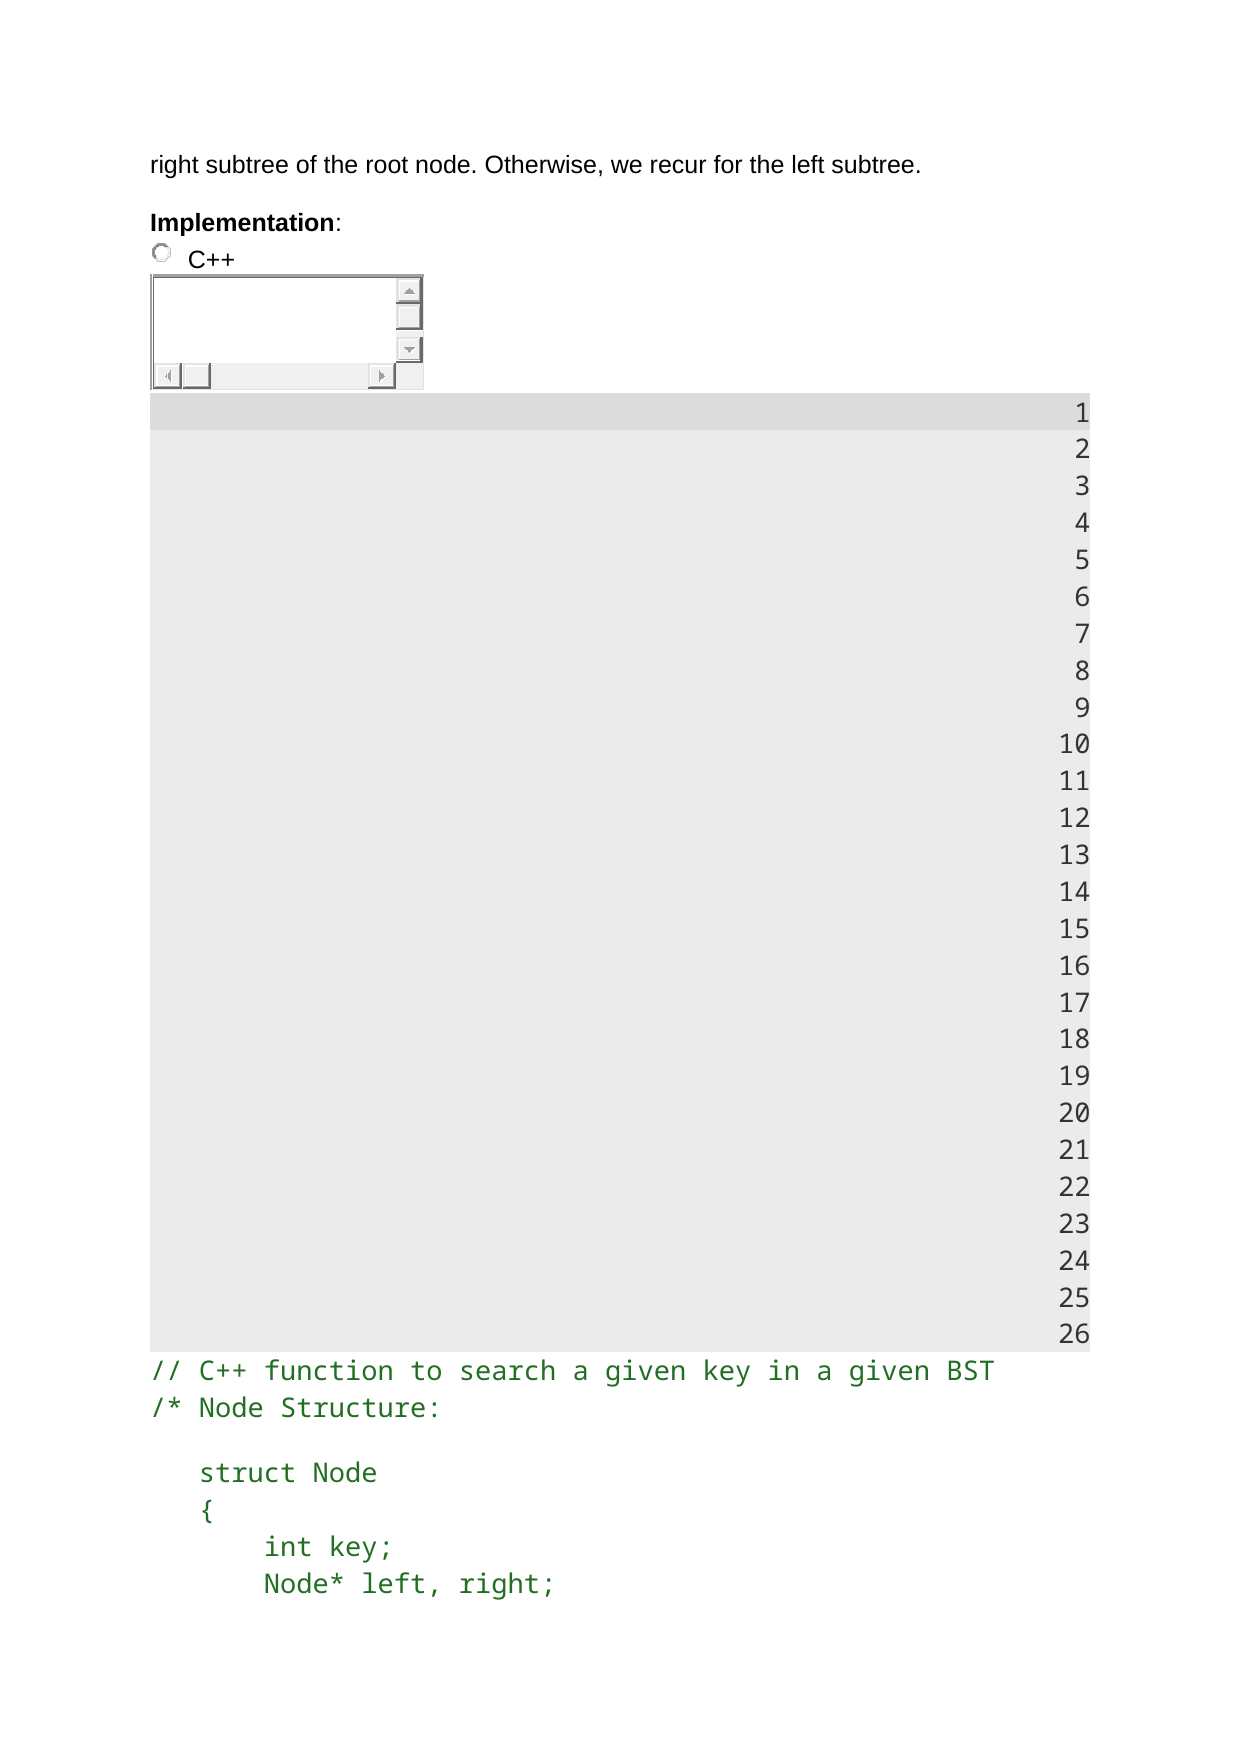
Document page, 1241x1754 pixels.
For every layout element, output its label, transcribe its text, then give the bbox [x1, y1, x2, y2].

text C++ [150, 236, 1090, 274]
text 23 [150, 1204, 1090, 1241]
text 3 [150, 467, 1090, 504]
text 8 [150, 651, 1090, 688]
text 13 [150, 836, 1090, 872]
text 16 [150, 946, 1090, 983]
text 22 [150, 1167, 1090, 1204]
text Node* left, right; [150, 1564, 1090, 1601]
text 15 [150, 909, 1090, 946]
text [150, 150, 1090, 236]
text 19 [150, 1057, 1090, 1094]
text 24 [150, 1241, 1090, 1278]
text { [150, 1490, 1090, 1527]
text int key; [150, 1527, 1090, 1564]
text 10 [150, 725, 1090, 762]
text 12 [150, 799, 1090, 836]
text 4 [150, 504, 1090, 541]
text 25 [150, 1278, 1090, 1315]
text struct Node [150, 1453, 1090, 1490]
text 11 [150, 762, 1090, 799]
text 20 [150, 1094, 1090, 1131]
text 5 [150, 541, 1090, 577]
text 7 [150, 614, 1090, 651]
text 21 [150, 1131, 1090, 1167]
text 2 [150, 430, 1090, 467]
text 14 [150, 872, 1090, 909]
text 1 [150, 393, 1090, 430]
text // C++ function to search a given key in a given BST [150, 1352, 1090, 1389]
text 9 [150, 688, 1090, 725]
text /* Node Structure: [150, 1389, 1090, 1426]
text 26 [150, 1315, 1090, 1352]
text 6 [150, 577, 1090, 614]
text 18 [150, 1020, 1090, 1057]
text 17 [150, 983, 1090, 1020]
